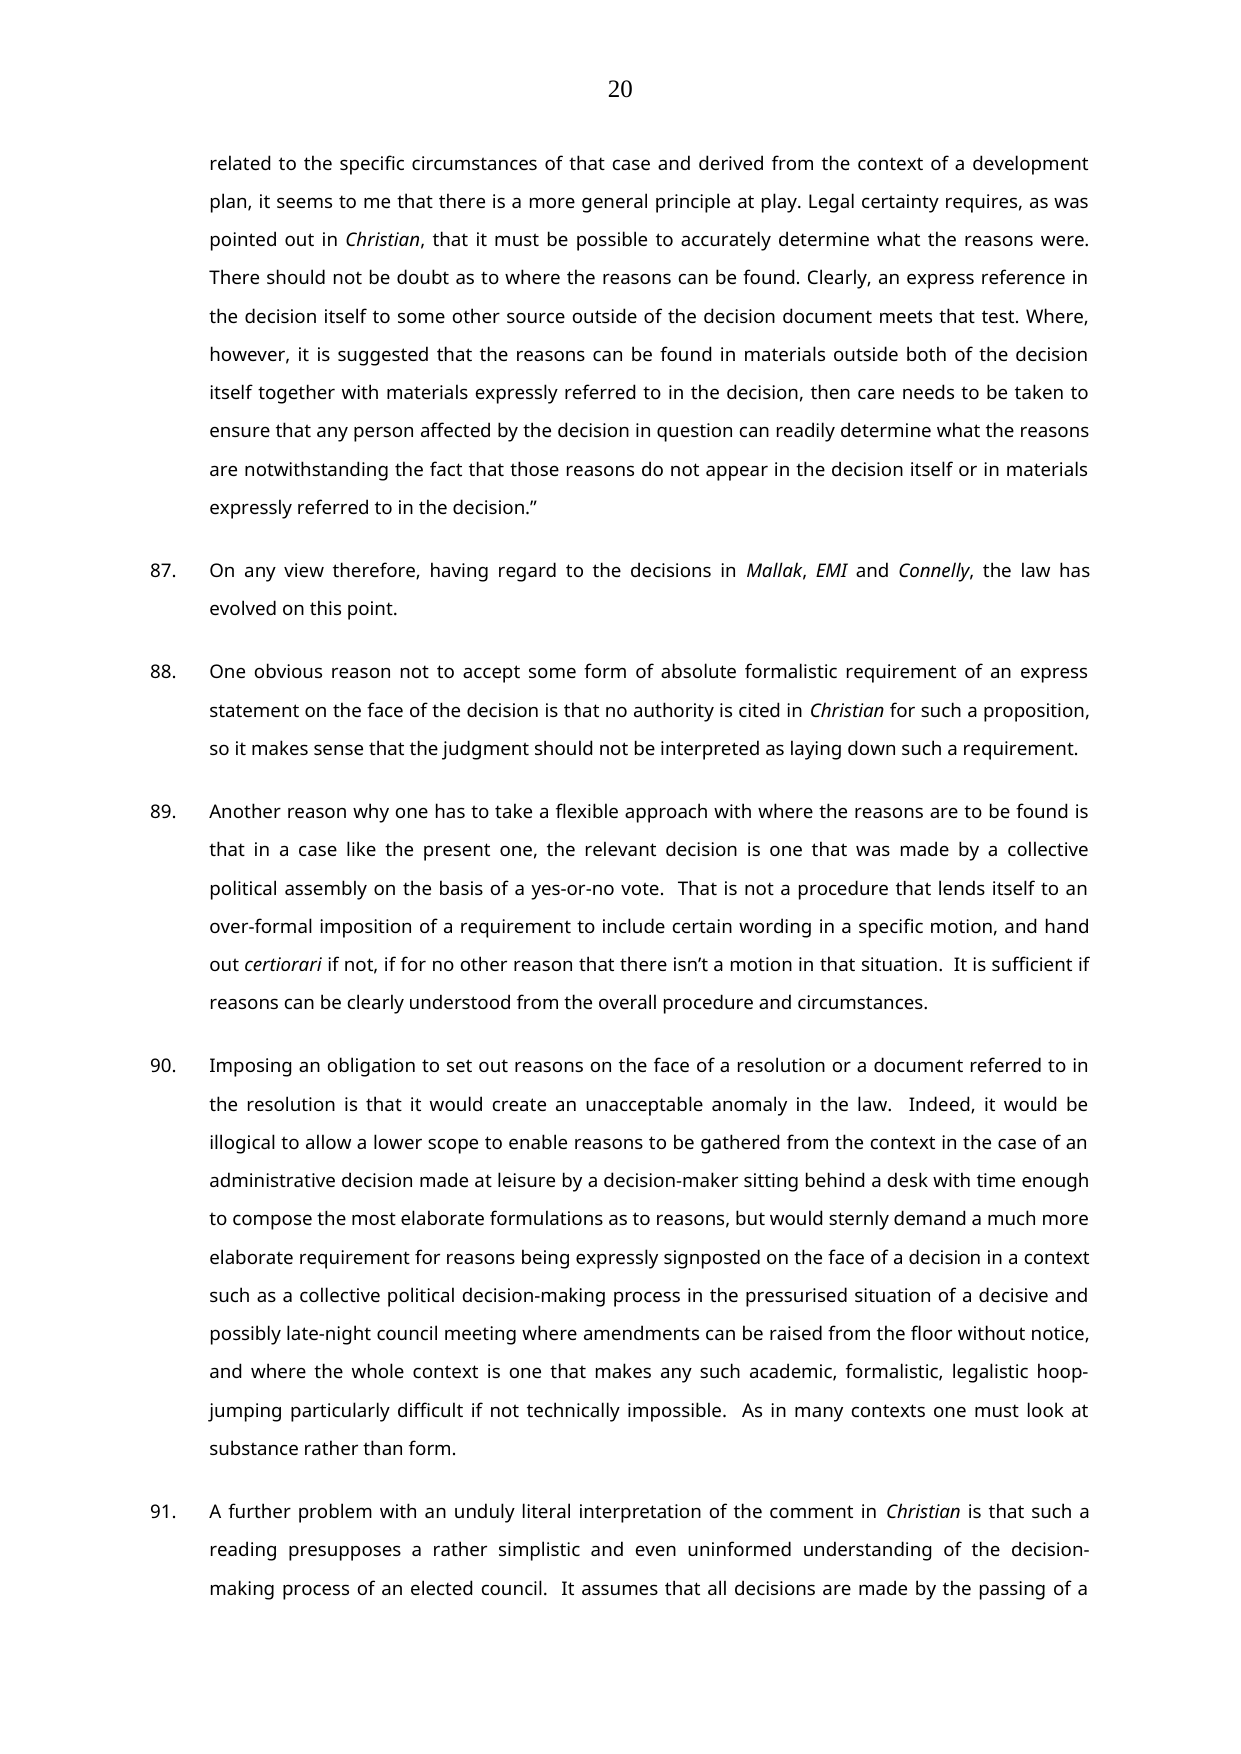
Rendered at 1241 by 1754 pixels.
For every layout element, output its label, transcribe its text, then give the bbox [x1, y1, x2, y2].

list One obvious reason not to accept some form of absolute formalistic requirement of an express statement on the face of the decision is that no authority is cited in Christian for such a proposition, so it makes sense that the judgment should not be interpreted as laying down such a requirement. [150, 659, 1090, 761]
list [209, 150, 1090, 519]
list Imposing an obligation to set out reasons on the face of a resolution or a document referred to in the resolution is that it would create an unacceptable anomaly in the law. Indeed, it would be illogical to allow a lower scope to enable reasons to be gathered from the context in the case of an administrative decision made at leisure by a decision-maker sitting behind a desk with time enough to compose the most elaborate formulations as to reasons, but would sternly demand a much more elaborate requirement for reasons being expressly signposted on the face of a decision in a context such as a collective political decision-making process in the pressurised situation of a decisive and possibly late-night council meeting where amendments can be raised from the floor without notice, and where the whole context is one that makes any such academic, formalistic, legalistic hoop-jumping particularly difficult if not technically impossible. As in many contexts one must look at substance rather than form. [150, 1053, 1090, 1461]
list Another reason why one has to take a flexible approach with where the reasons are to be found is that in a case like the present one, the relevant decision is one that was made by a collective political assembly on the basis of a yes-or-no vote. That is not a procedure that lends itself to an over-formal imposition of a requirement to include certain wording in a specific motion, and hand out certiorari if not, if for no other reason that there isn’t a motion in that situation. It is sufficient if reasons can be clearly understood from the overall procedure and circumstances. [150, 798, 1090, 1015]
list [150, 1498, 1090, 1600]
list On any view therefore, having regard to the decisions in Mallak, EMI and Connelly, the law has evolved on this point. [150, 557, 1090, 621]
